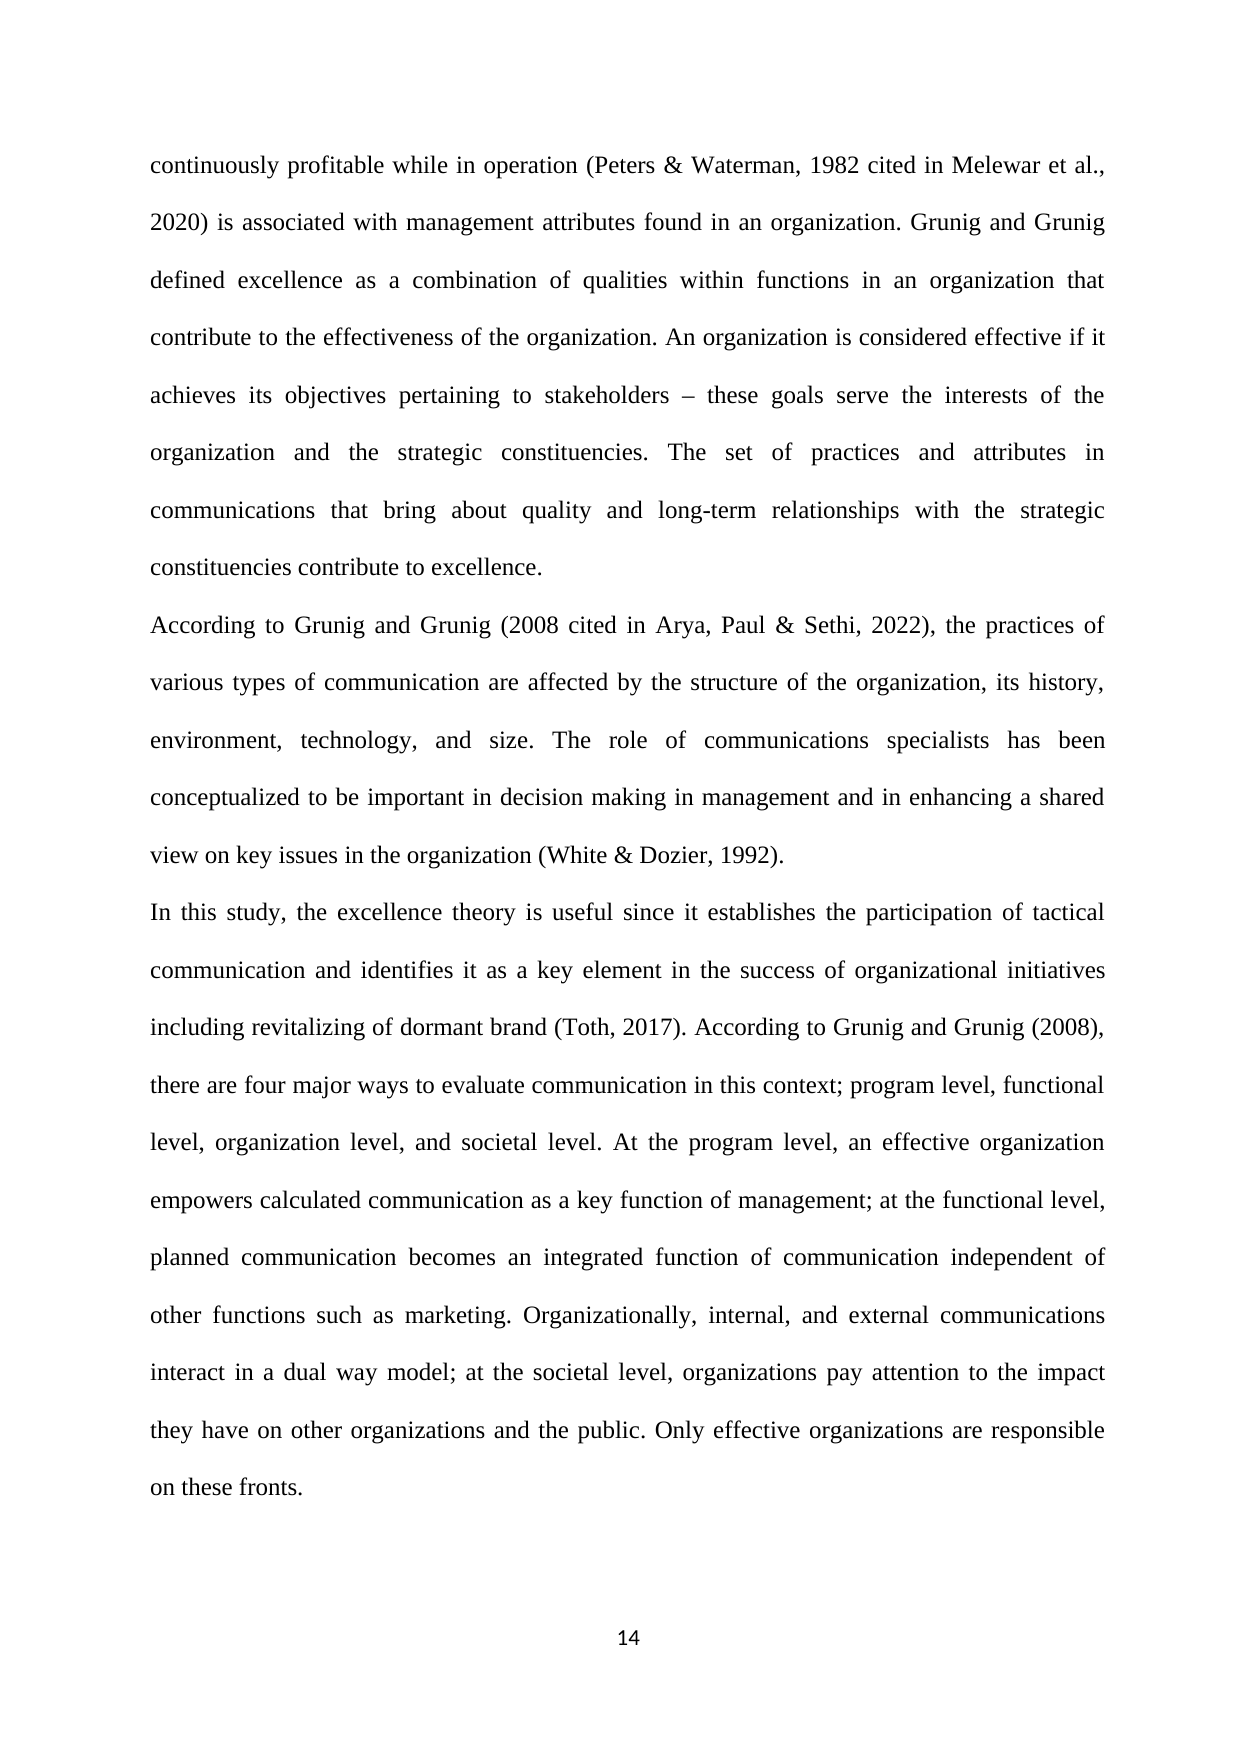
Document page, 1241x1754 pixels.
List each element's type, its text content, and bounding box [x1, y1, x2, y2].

text According to Grunig and Grunig (2008 cited in Arya, Paul & Sethi, 2022), the practices of various types of communication are affected by the structure of the organization, its history, environment, technology, and size. The role of communications specialists has been conceptualized to be important in decision making in management and in enhancing a shared view on key issues in the organization (White & Dozier, 1992). [150, 610, 1106, 869]
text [150, 150, 1106, 581]
text In this study, the excellence theory is useful since it establishes the participation of tactical communication and identifies it as a key element in the success of organizational initiatives including revitalizing of dormant brand (Toth, 2017). According to Grunig and Grunig (2008), there are four major ways to evaluate communication in this context; program level, functional level, organization level, and societal level. At the program level, an effective organization empowers calculated communication as a key function of management; at the functional level, planned communication becomes an integrated function of communication independent of other functions such as marketing. Organizationally, internal, and external communications interact in a dual way model; at the societal level, organizations pay attention to the impact they have on other organizations and the public. Only effective organizations are responsible on these fronts. [150, 897, 1106, 1501]
